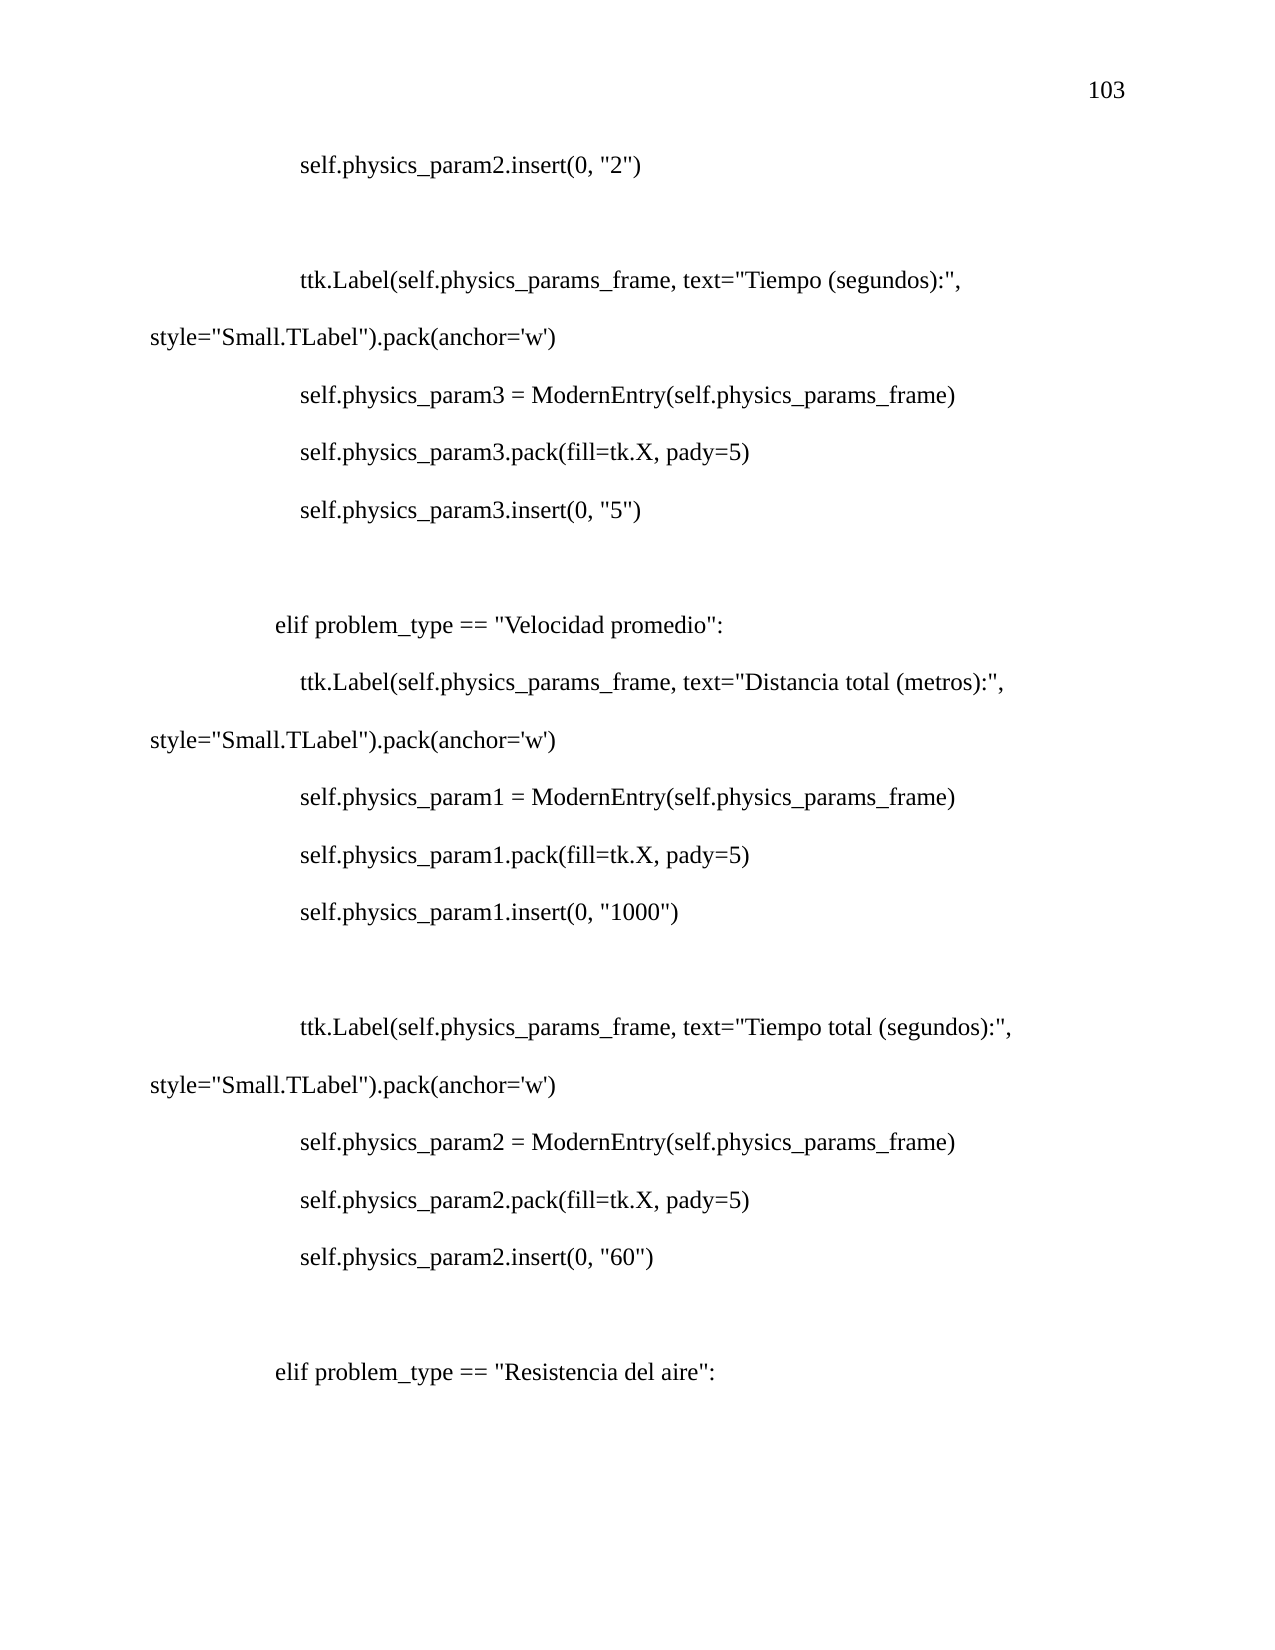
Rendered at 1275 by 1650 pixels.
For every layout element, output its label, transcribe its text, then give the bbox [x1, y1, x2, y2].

text elif problem_type == "Resistencia del aire": [150, 1357, 1125, 1386]
text self.physics_param3 = ModernEntry(self.physics_params_frame) [150, 380, 1125, 409]
text self.physics_param2.insert(0, "2") [150, 150, 1125, 179]
text self.physics_param1.insert(0, "1000") [150, 897, 1125, 926]
text elif problem_type == "Velocidad promedio": [150, 610, 1125, 639]
text self.physics_param2 = ModernEntry(self.physics_params_frame) [150, 1127, 1125, 1156]
text self.physics_param3.pack(fill=tk.X, pady=5) [150, 437, 1125, 466]
text self.physics_param1 = ModernEntry(self.physics_params_frame) [150, 782, 1125, 811]
text self.physics_param3.insert(0, "5") [150, 495, 1125, 524]
text self.physics_param1.pack(fill=tk.X, pady=5) [150, 840, 1125, 869]
text ttk.Label(self.physics_params_frame, text="Distancia total (metros):", style="Small.TLabel").pack(anchor='w') [150, 667, 1125, 754]
text self.physics_param2.pack(fill=tk.X, pady=5) [150, 1185, 1125, 1214]
text ttk.Label(self.physics_params_frame, text="Tiempo total (segundos):", style="Small.TLabel").pack(anchor='w') [150, 1012, 1125, 1099]
text ttk.Label(self.physics_params_frame, text="Tiempo (segundos):", style="Small.TLabel").pack(anchor='w') [150, 265, 1125, 351]
text self.physics_param2.insert(0, "60") [150, 1242, 1125, 1271]
